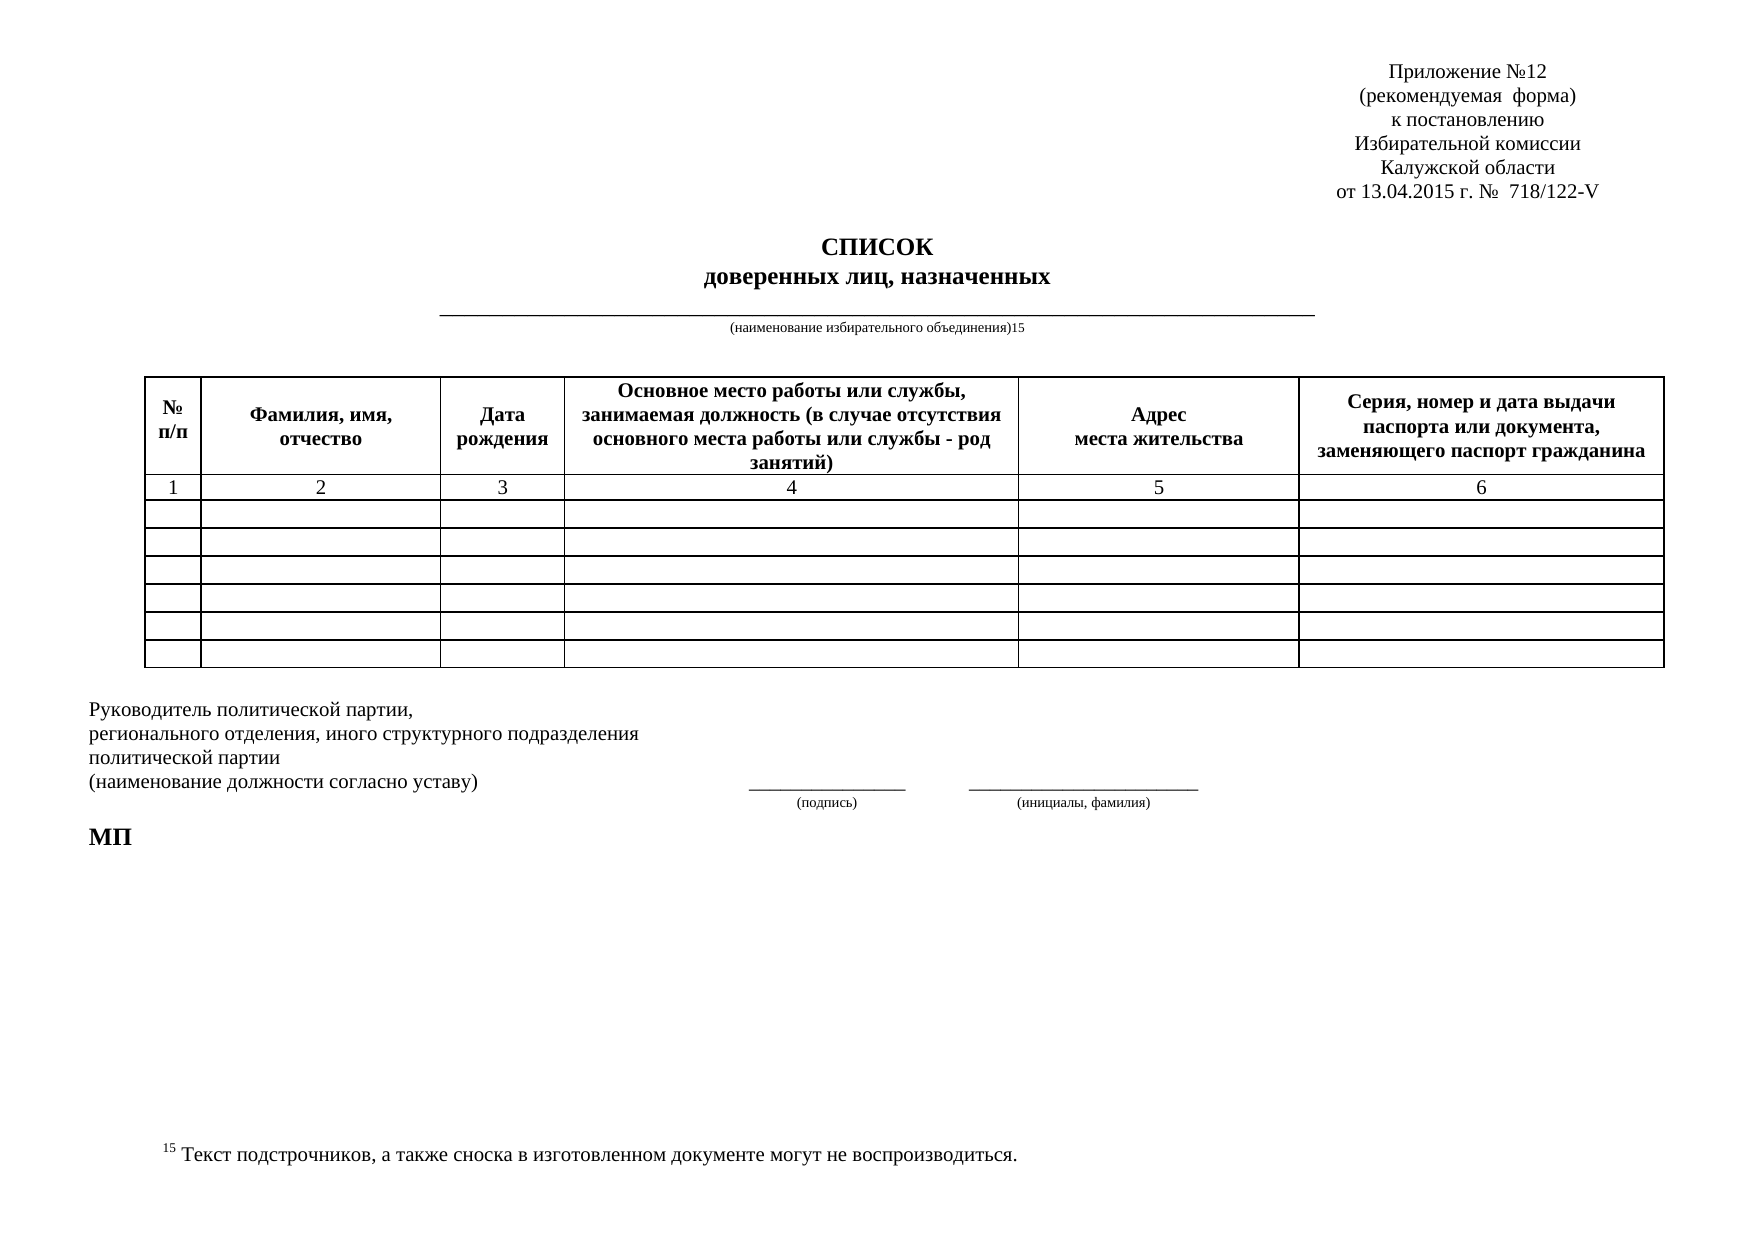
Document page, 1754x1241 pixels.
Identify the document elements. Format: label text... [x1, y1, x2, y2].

table_cell [146, 557, 200, 583]
table_cell [441, 557, 564, 583]
table_header Адрес места жительства [1019, 378, 1298, 474]
text к постановлению [1270, 107, 1665, 131]
table_cell [1019, 613, 1298, 639]
table_cell [202, 585, 440, 611]
table_cell [565, 501, 1018, 527]
table_cell [202, 529, 440, 555]
table_cell 2 [202, 475, 440, 499]
table_header Серия, номер и дата выдачи паспорта или документа, заменяющего паспорт гражданина [1300, 378, 1663, 474]
table_header ______________________ (инициалы, фамилия) [930, 697, 1237, 822]
table_cell [202, 641, 440, 667]
table_cell [1019, 501, 1298, 527]
table_cell [146, 641, 200, 667]
table_cell [441, 501, 564, 527]
text Приложение №12 [1270, 59, 1665, 83]
text (рекомендуемая форма) [1270, 83, 1665, 107]
table_cell 3 [441, 475, 564, 499]
table_header Основное место работы или службы, занимаемая должность (в случае отсутствия основного места работы или службы - род занятий) [565, 378, 1018, 474]
table_cell [441, 529, 564, 555]
table_cell [1300, 529, 1663, 555]
table_cell [146, 585, 200, 611]
table_cell [1300, 613, 1663, 639]
table_cell [565, 641, 1018, 667]
text Избирательной комиссии [1270, 131, 1665, 155]
table_cell [441, 585, 564, 611]
text доверенных лиц, назначенных [89, 261, 1665, 290]
text от 13.04.2015 г. № 718/122-V [1270, 179, 1665, 203]
table_header Фамилия, имя, отчество [202, 378, 440, 474]
table_cell [565, 585, 1018, 611]
text (наименование избирательного объединения) [89, 318, 1665, 347]
table_cell [202, 557, 440, 583]
table_cell [146, 613, 200, 639]
table_header № п/п [146, 378, 200, 474]
table_cell [441, 641, 564, 667]
text МП [89, 822, 1665, 851]
table_cell [1300, 501, 1663, 527]
table_cell [1019, 641, 1298, 667]
text СПИСОК [89, 232, 1665, 261]
table_cell [565, 557, 1018, 583]
table_cell [565, 613, 1018, 639]
table_cell [146, 501, 200, 527]
table_cell [202, 613, 440, 639]
table_cell [1019, 557, 1298, 583]
table_cell 1 [146, 475, 200, 499]
text ______________________________________________________________________ [89, 290, 1665, 318]
table_cell [441, 613, 564, 639]
table_cell [565, 529, 1018, 555]
table_header _______________ (подпись) [724, 697, 930, 822]
table_header Дата рождения [441, 378, 564, 474]
table_cell [202, 501, 440, 527]
table_cell 5 [1019, 475, 1298, 499]
table_header Руководитель политической партии, регионального отделения, иного структурного подразделения политической партии (наименование должности согласно уставу) [78, 697, 724, 822]
table_cell [1019, 585, 1298, 611]
table_cell 6 [1300, 475, 1663, 499]
table_cell [1300, 557, 1663, 583]
table_cell [1019, 529, 1298, 555]
table_cell [1300, 585, 1663, 611]
table_cell [1300, 641, 1663, 667]
text Калужской области [1270, 155, 1665, 179]
table_cell 4 [565, 475, 1018, 499]
table_cell [146, 529, 200, 555]
